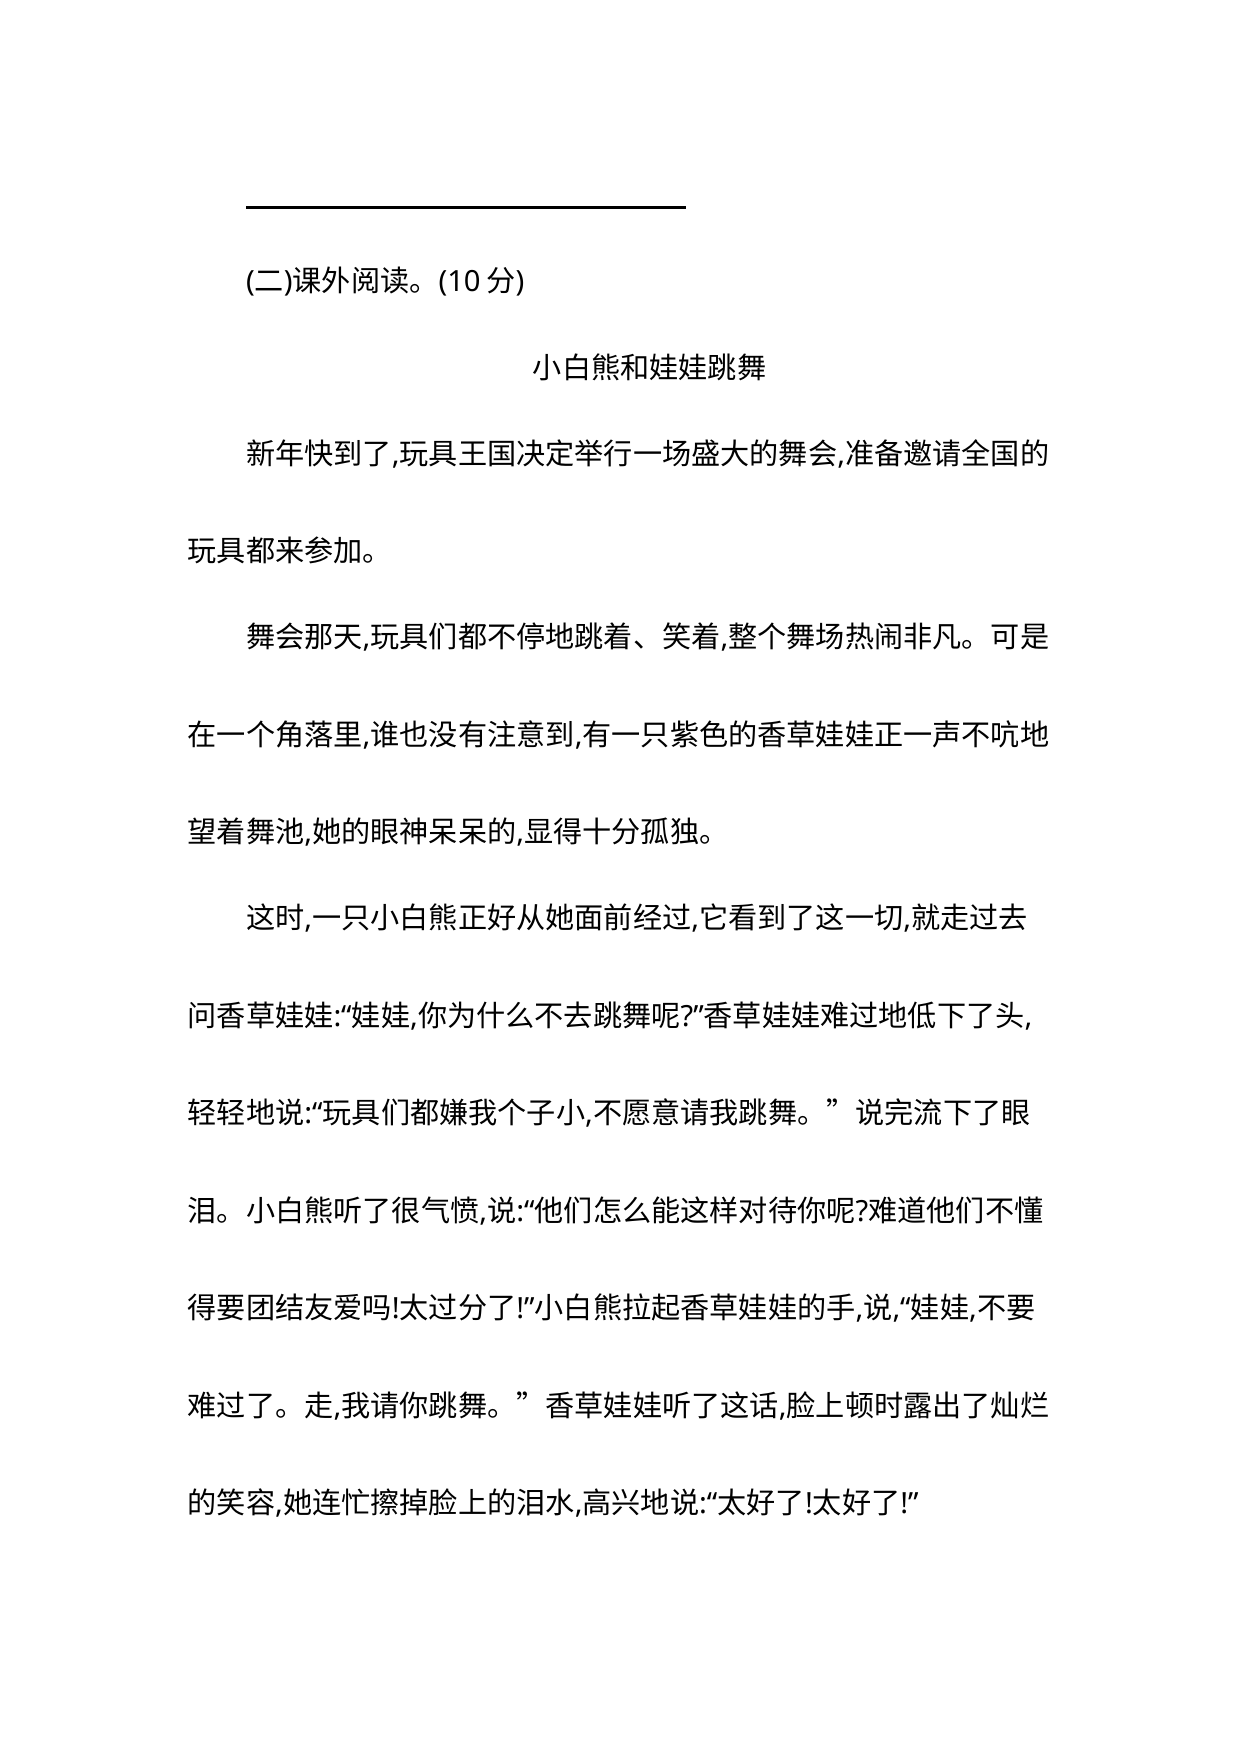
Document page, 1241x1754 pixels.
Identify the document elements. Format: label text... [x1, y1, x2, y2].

text 这时,一只小白熊正好从她面前经过,它看到了这一切,就走过去问香草娃娃:“娃娃,你为什么不去跳舞呢?”香草娃娃难过地低下了头,轻轻地说:“玩具们都嫌我个子小,不愿意请我跳舞。”说完流下了眼泪。小白熊听了很气愤,说:“他们怎么能这样对待你呢?难道他们不懂得要团结友爱吗!太过分了!”小白熊拉起香草娃娃的手,说,“娃娃,不要难过了。走,我请你跳舞。”香草娃娃听了这话,脸上顿时露出了灿烂的笑容,她连忙擦掉脸上的泪水,高兴地说:“太好了!太好了!” [187, 884, 1053, 1534]
text 新年快到了,玩具王国决定举行一场盛大的舞会,准备邀请全国的玩具都来参加。 [187, 419, 1053, 582]
text (二)课外阅读。(10分) [187, 247, 1053, 312]
text 舞会那天,玩具们都不停地跳着、笑着,整个舞场热闹非凡。可是在一个角落里,谁也没有注意到,有一只紫色的香草娃娃正一声不吭地望着舞池,她的眼神呆呆的,显得十分孤独。 [187, 603, 1053, 863]
text 小白熊和娃娃跳舞 [187, 333, 1053, 398]
